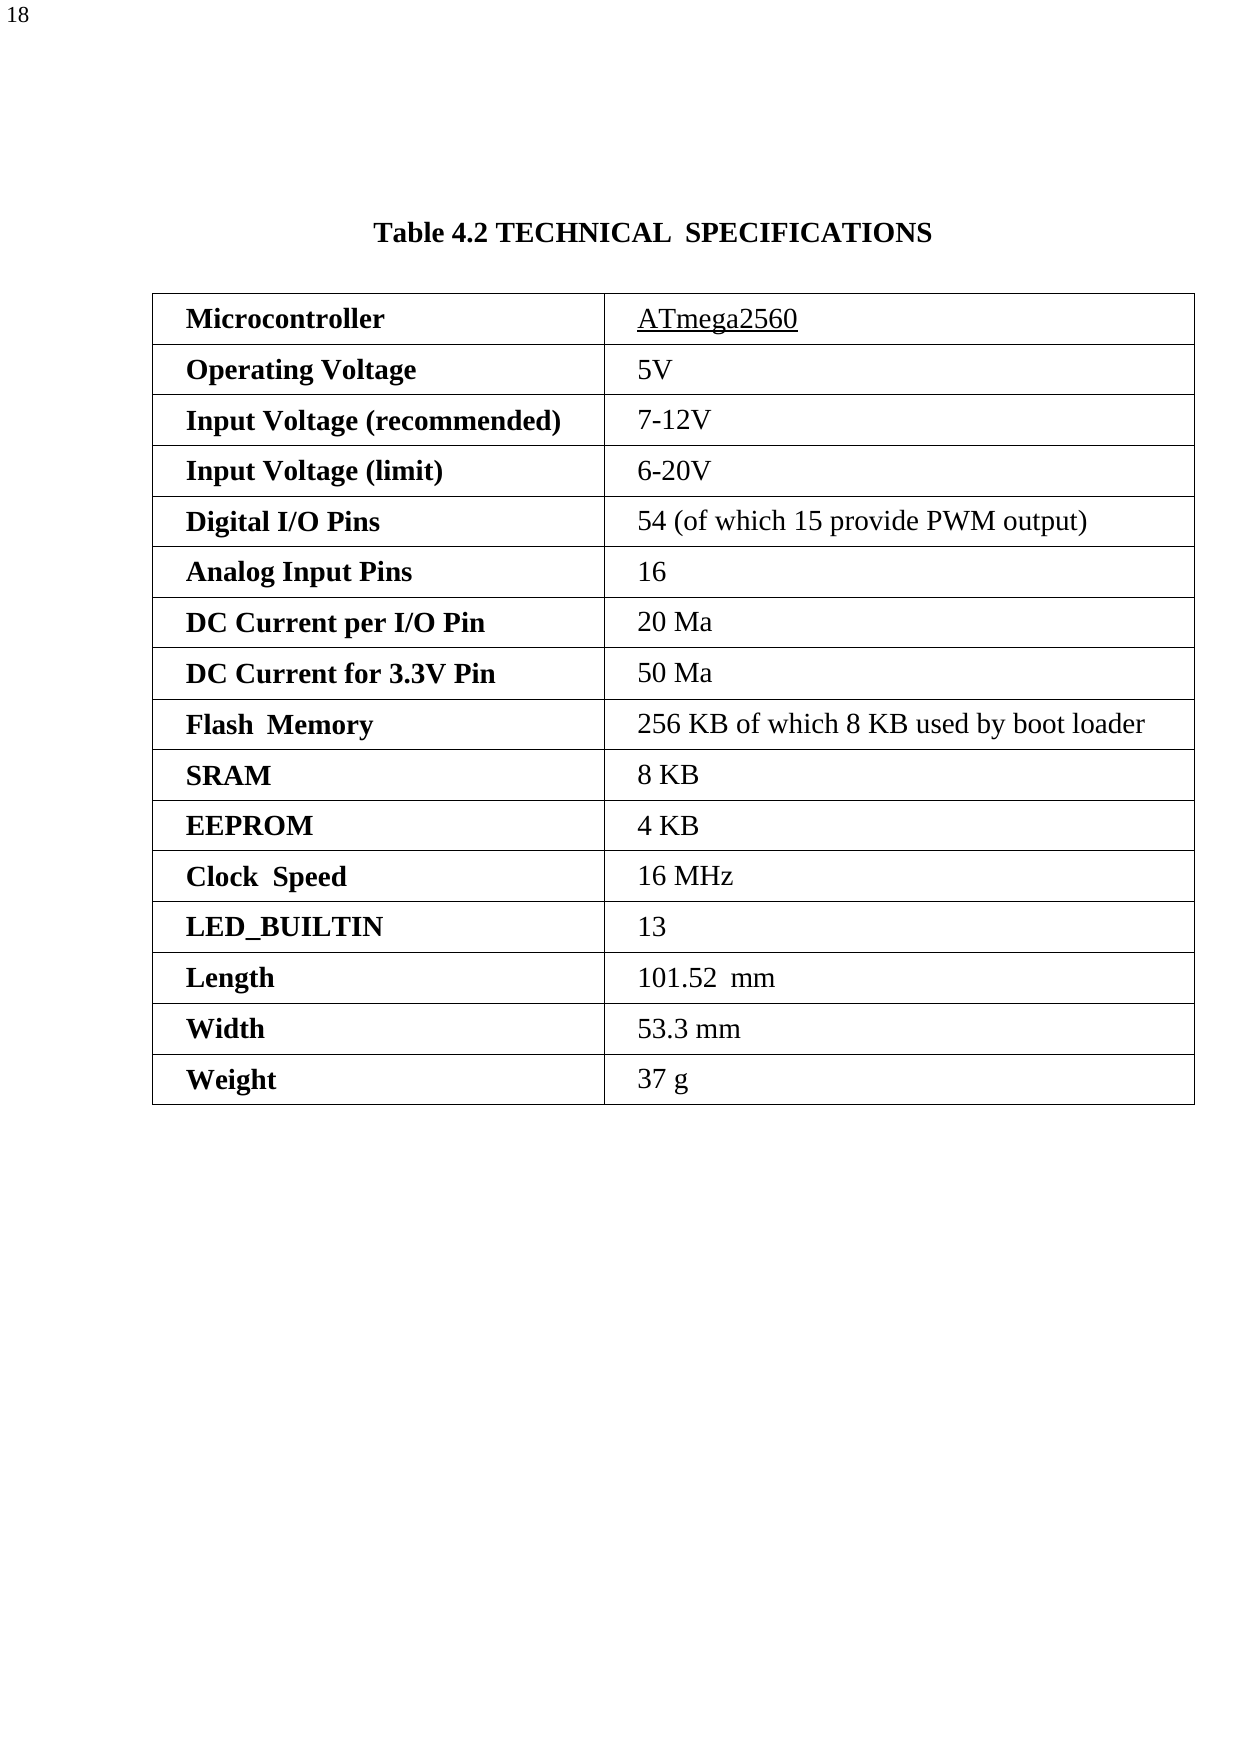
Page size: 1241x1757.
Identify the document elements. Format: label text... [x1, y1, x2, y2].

table_cell 8 KB [605, 750, 1194, 800]
table_cell Input Voltage (recommended) [153, 395, 604, 445]
table_cell 5V [605, 345, 1194, 394]
text Table 4.2 TECHNICAL SPECIFICATIONS [213, 215, 1092, 249]
table_cell 20 Ma [605, 598, 1194, 647]
table_cell Width [153, 1004, 604, 1054]
table_cell 7-12V [605, 395, 1194, 445]
table_cell 4 KB [605, 801, 1194, 850]
table_cell 53.3 mm [605, 1004, 1194, 1054]
table_cell SRAM [153, 750, 604, 800]
table_cell 13 [605, 902, 1194, 952]
table_cell Digital I/O Pins [153, 497, 604, 546]
table_cell 50 Ma [605, 648, 1194, 698]
table_cell 16 [605, 547, 1194, 597]
table_cell 37 g [605, 1055, 1194, 1104]
table_header ATmega2560 [605, 294, 1194, 344]
table_cell 16 MHz [605, 851, 1194, 901]
table_cell 6-20V [605, 446, 1194, 496]
table_header Microcontroller [153, 294, 604, 344]
table_cell Length [153, 953, 604, 1003]
table_cell Analog Input Pins [153, 547, 604, 597]
table_cell Input Voltage (limit) [153, 446, 604, 496]
table_cell 256 KB of which 8 KB used by boot loader [605, 700, 1194, 749]
table_cell 54 (of which 15 provide PWM output) [605, 497, 1194, 546]
table_cell DC Current for 3.3V Pin [153, 648, 604, 698]
table_cell Clock Speed [153, 851, 604, 901]
table_cell EEPROM [153, 801, 604, 850]
table_cell LED_BUILTIN [153, 902, 604, 952]
table_cell Operating Voltage [153, 345, 604, 394]
table_cell 101.52 mm [605, 953, 1194, 1003]
table_cell DC Current per I/O Pin [153, 598, 604, 647]
table_cell Weight [153, 1055, 604, 1104]
table_cell Flash Memory [153, 700, 604, 749]
